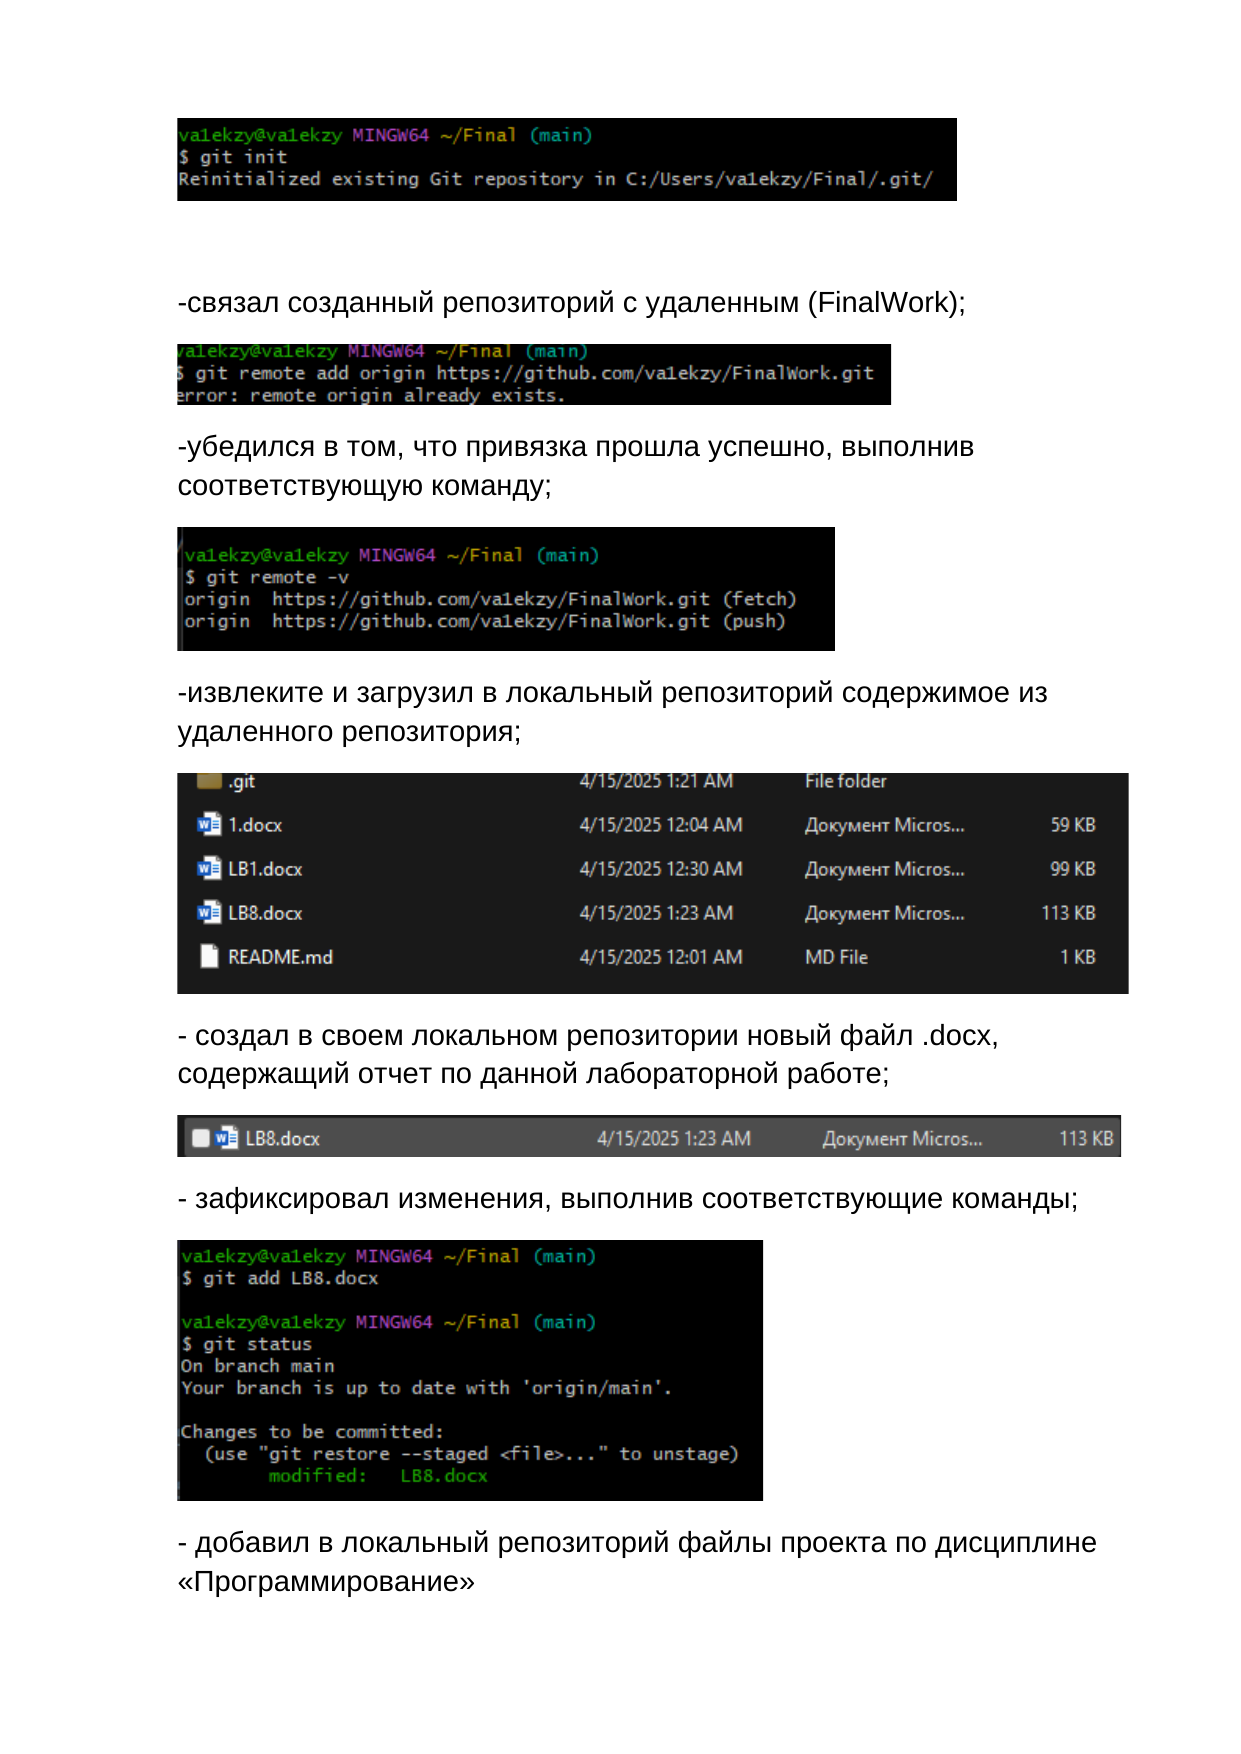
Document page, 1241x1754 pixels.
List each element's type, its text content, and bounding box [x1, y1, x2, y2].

picture [177, 527, 835, 651]
picture [177, 344, 892, 405]
picture [177, 1240, 764, 1501]
text - зафиксировал изменения, выполнив соответствующие команды; [177, 1181, 1152, 1214]
text -извлеките и загрузил в локальный репозиторий содержимое из удаленного репозитория; [177, 675, 1152, 747]
text - добавил в локальный репозиторий файлы проекта по дисциплине «Программирование» [177, 1525, 1152, 1597]
text - создал в своем локальном репозитории новый файл .docx, содержащий отчет по данной лабораторной работе; [177, 1018, 1152, 1090]
picture [177, 118, 957, 201]
picture [177, 773, 1129, 994]
text -связал созданный репозиторий с удаленным (FinalWork); [177, 285, 1152, 318]
text -убедился в том, что привязка прошла успешно, выполнив соответствующую команду; [177, 429, 1152, 501]
picture [177, 1115, 1122, 1157]
